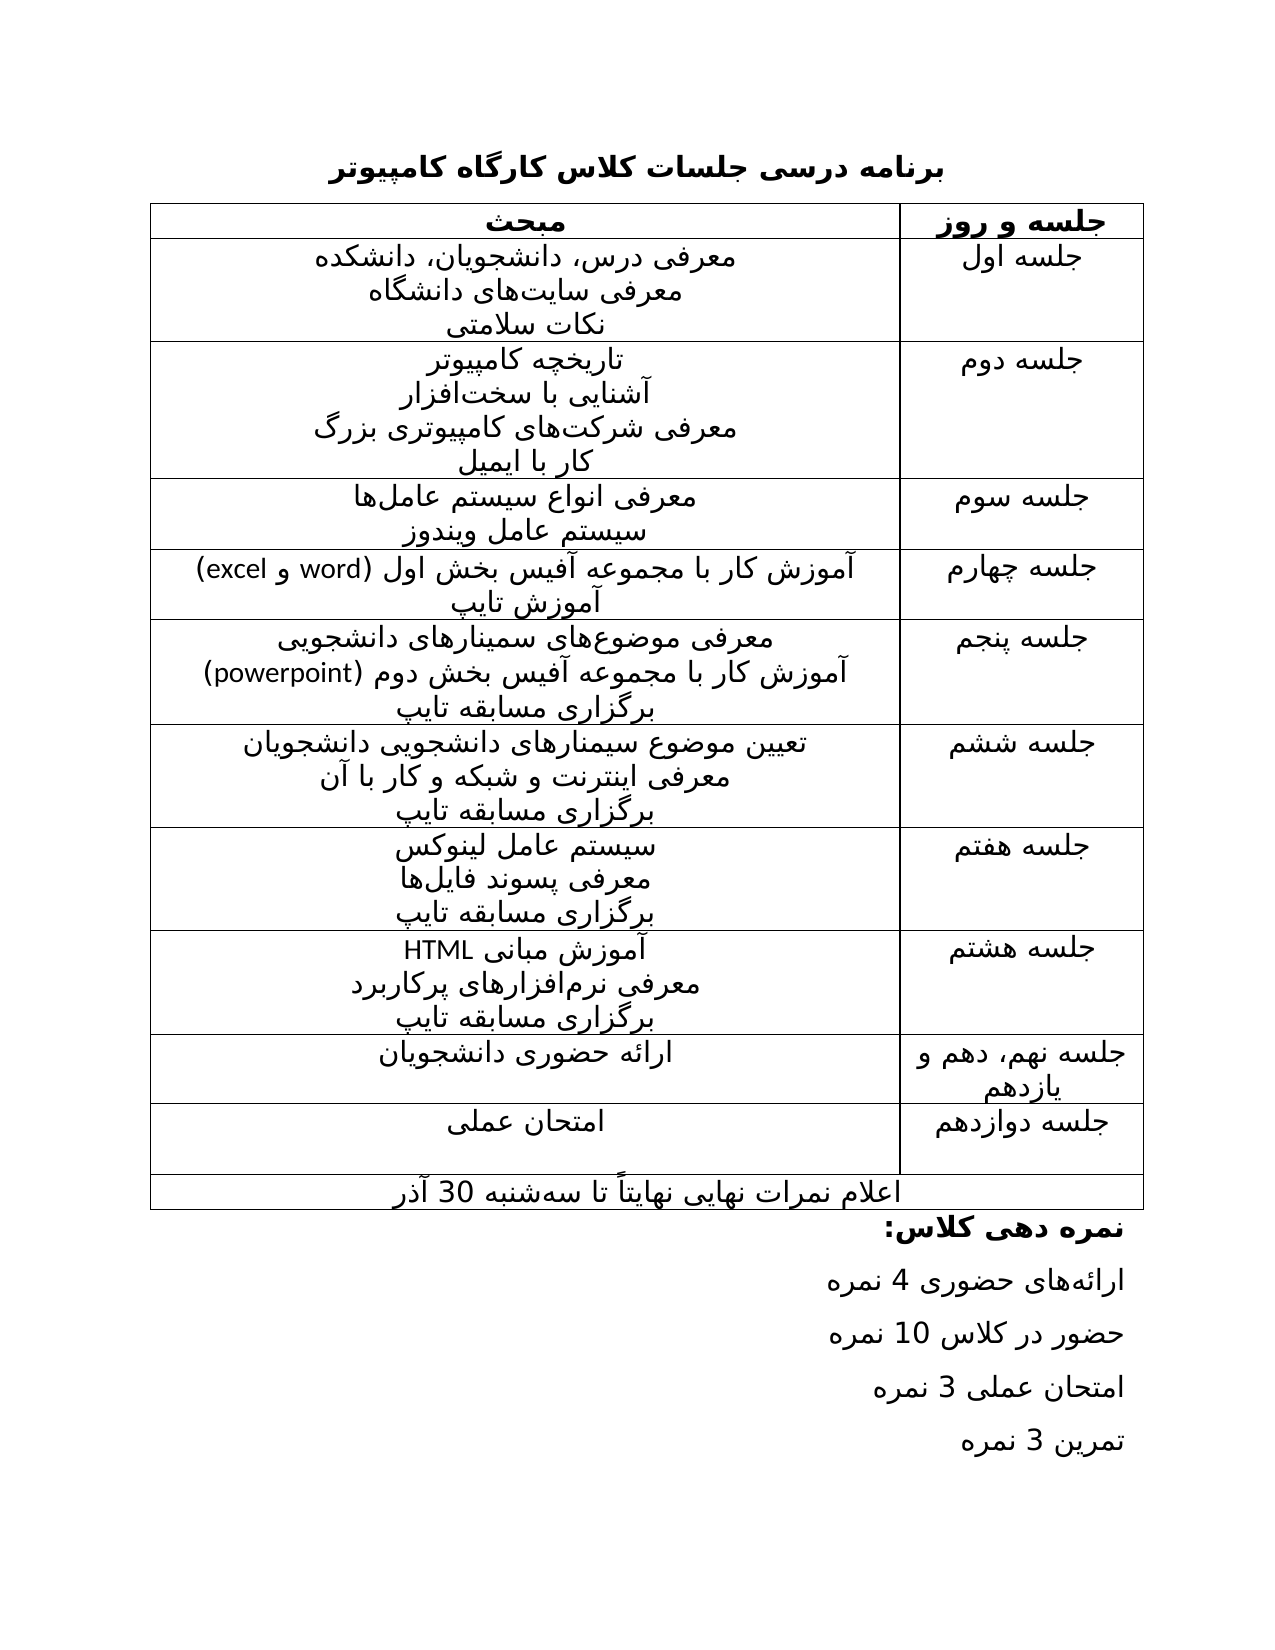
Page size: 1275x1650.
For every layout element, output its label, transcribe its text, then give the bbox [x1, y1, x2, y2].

table_cell معرفی موضوع‌های سمینارهای دانشجویی آموزش کار با مجموعه آفیس بخش دوم (powerpoint) برگزاری مسابقه تایپ [151, 620, 899, 724]
table_cell جلسه ششم [901, 725, 1143, 827]
table_cell جلسه سوم [901, 479, 1143, 549]
text تمرین 3 نمره [150, 1423, 1125, 1457]
table_cell جلسه چهارم [901, 550, 1143, 619]
table_cell جلسه پنجم [901, 620, 1143, 724]
table_cell ارائه حضوری دانشجویان [151, 1035, 899, 1103]
text ارائه‌های حضوری 4 نمره [150, 1263, 1125, 1297]
table_cell سیستم عامل لینوکس معرفی پسوند فایل‌ها برگزاری مسابقه تایپ [151, 828, 899, 930]
table_cell معرفی درس، دانشجویان، دانشکده معرفی سایت‌های دانشگاه نکات سلامتی [151, 239, 899, 341]
text امتحان عملی 3 نمره [150, 1370, 1125, 1404]
table_cell جلسه اول [901, 239, 1143, 341]
table_cell معرفی انواع سیستم‌ عامل‌ها سیستم عامل ویندوز [151, 479, 899, 549]
table_cell آموزش مبانی HTML معرفی نرم‌افزارهای پرکاربرد برگزاری مسابقه تایپ [151, 931, 899, 1034]
text برنامه درسی جلسات کلاس کارگاه کامپیوتر [150, 150, 1125, 184]
table_cell جلسه هشتم [901, 931, 1143, 1034]
table_cell اعلام نمرات نهایی نهایتاً تا سه‌شنبه 30 آذر [151, 1175, 1143, 1209]
text حضور در کلاس 10 نمره [150, 1317, 1125, 1351]
table_cell جلسه نهم، دهم و یازدهم [901, 1035, 1143, 1103]
text نمره دهی کلاس: [150, 1210, 1125, 1244]
table_cell تعیین موضوع سیمنارهای دانشجویی دانشجویان معرفی اینترنت و شبکه و کار با آن برگزاری مسابقه تایپ [151, 725, 899, 827]
table_cell جلسه هفتم [901, 828, 1143, 930]
table_cell آموزش کار با مجموعه آفیس بخش اول (word و excel) آموزش تایپ [151, 550, 899, 619]
table_cell جلسه دوم [901, 342, 1143, 478]
table_header مبحث [151, 204, 899, 238]
table_cell تاریخچه کامپیوتر آشنایی با سخت‌افزار معرفی شرکت‌های کامپیوتری بزرگ کار با ایمیل [151, 342, 899, 478]
table_cell جلسه دوازدهم [901, 1104, 1143, 1174]
table_header جلسه و روز [901, 204, 1143, 238]
table_cell امتحان عملی [151, 1104, 899, 1174]
